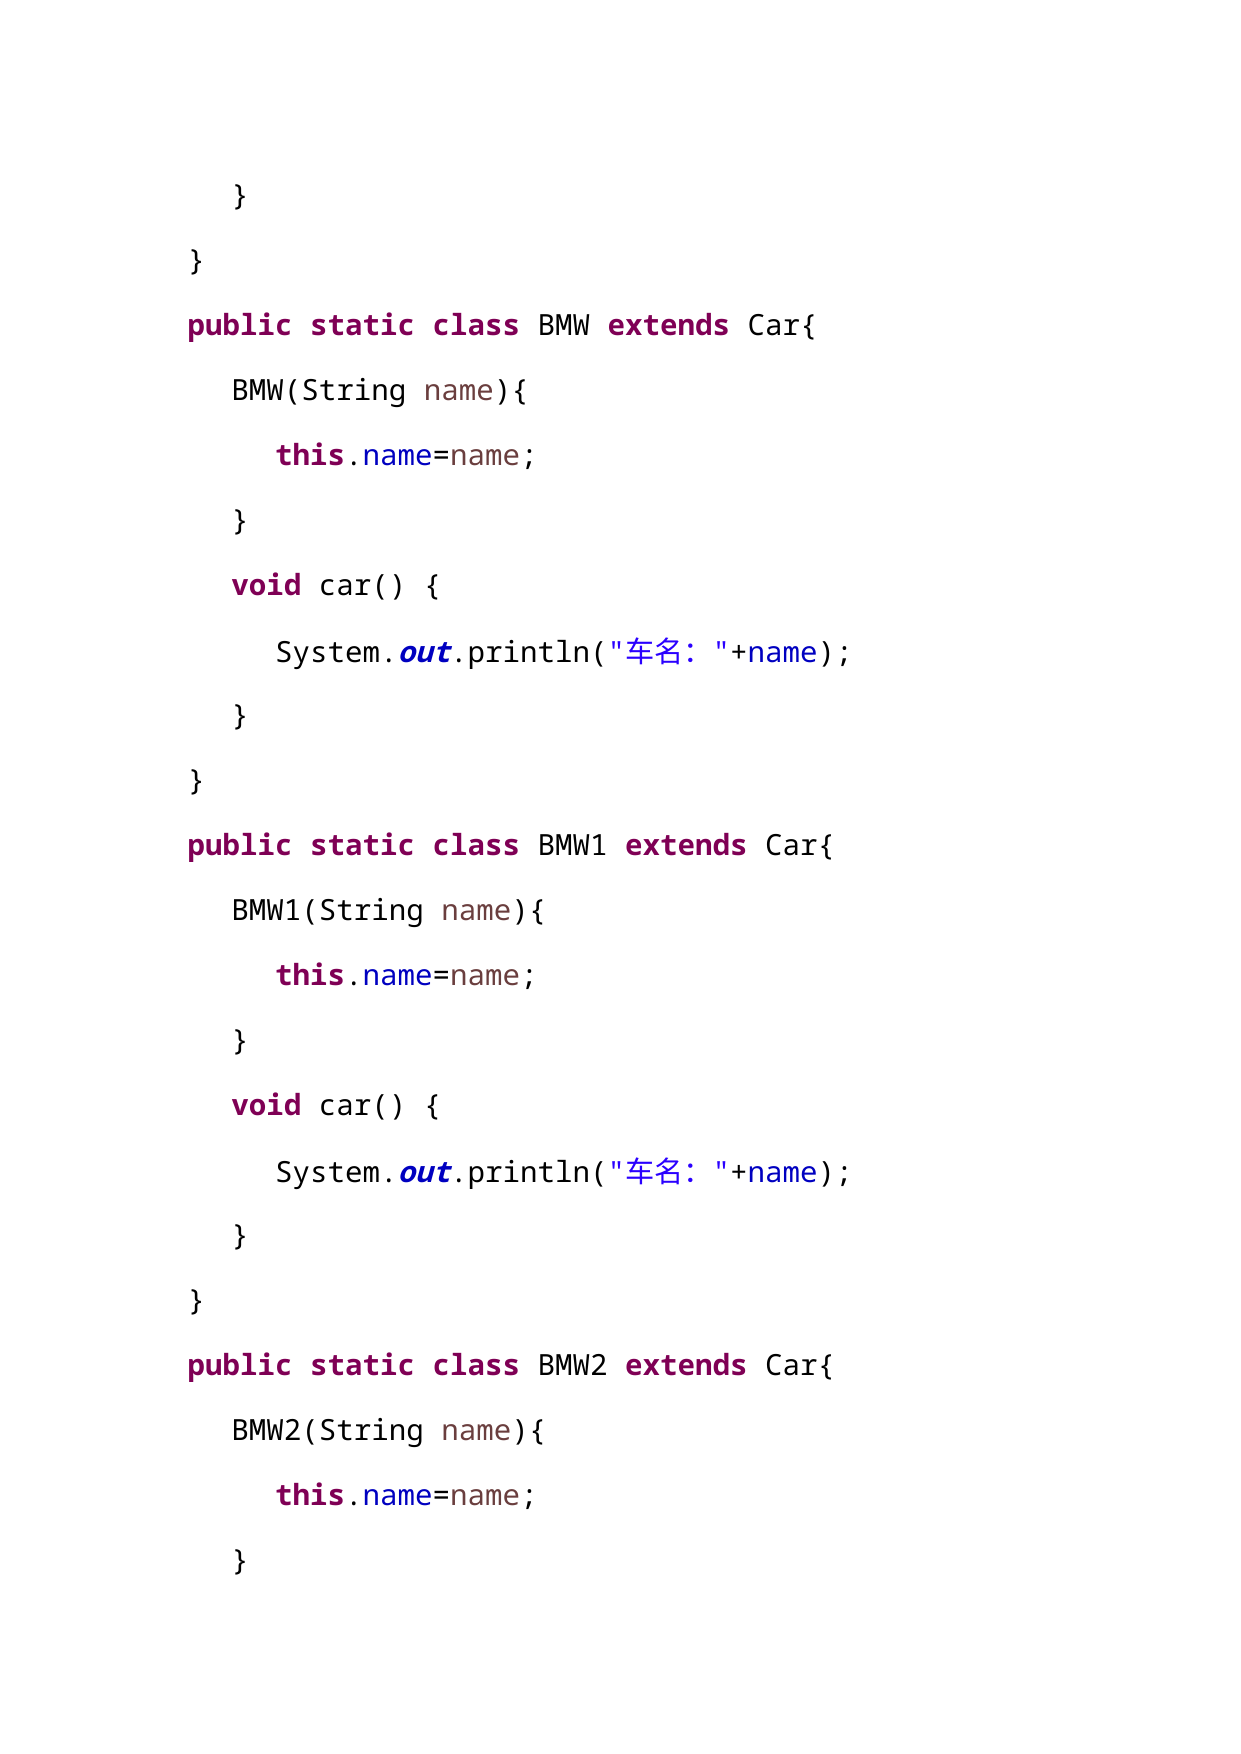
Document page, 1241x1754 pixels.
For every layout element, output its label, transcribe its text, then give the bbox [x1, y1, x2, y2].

text public static class BMW1 extends Car{ [187, 812, 1053, 877]
text this.name=name; [187, 942, 1053, 1007]
text } [187, 682, 1053, 747]
text } [187, 487, 1053, 552]
text } [187, 1202, 1053, 1267]
text System.out.println("车名："+name); [187, 617, 1053, 682]
text BMW1(String name){ [187, 877, 1053, 942]
text BMW2(String name){ [187, 1397, 1053, 1462]
text public static class BMW2 extends Car{ [187, 1332, 1053, 1397]
text } [187, 227, 1053, 292]
text System.out.println("车名："+name); [187, 1137, 1053, 1202]
text this.name=name; [187, 422, 1053, 487]
text void car() { [187, 552, 1053, 617]
text public static class BMW extends Car{ [187, 292, 1053, 357]
text } [187, 747, 1053, 812]
text void car() { [187, 1072, 1053, 1137]
text } [187, 1007, 1053, 1072]
text } [187, 162, 1053, 227]
text } [187, 1267, 1053, 1332]
text } [187, 1527, 1053, 1592]
text this.name=name; [187, 1462, 1053, 1527]
text BMW(String name){ [187, 357, 1053, 422]
